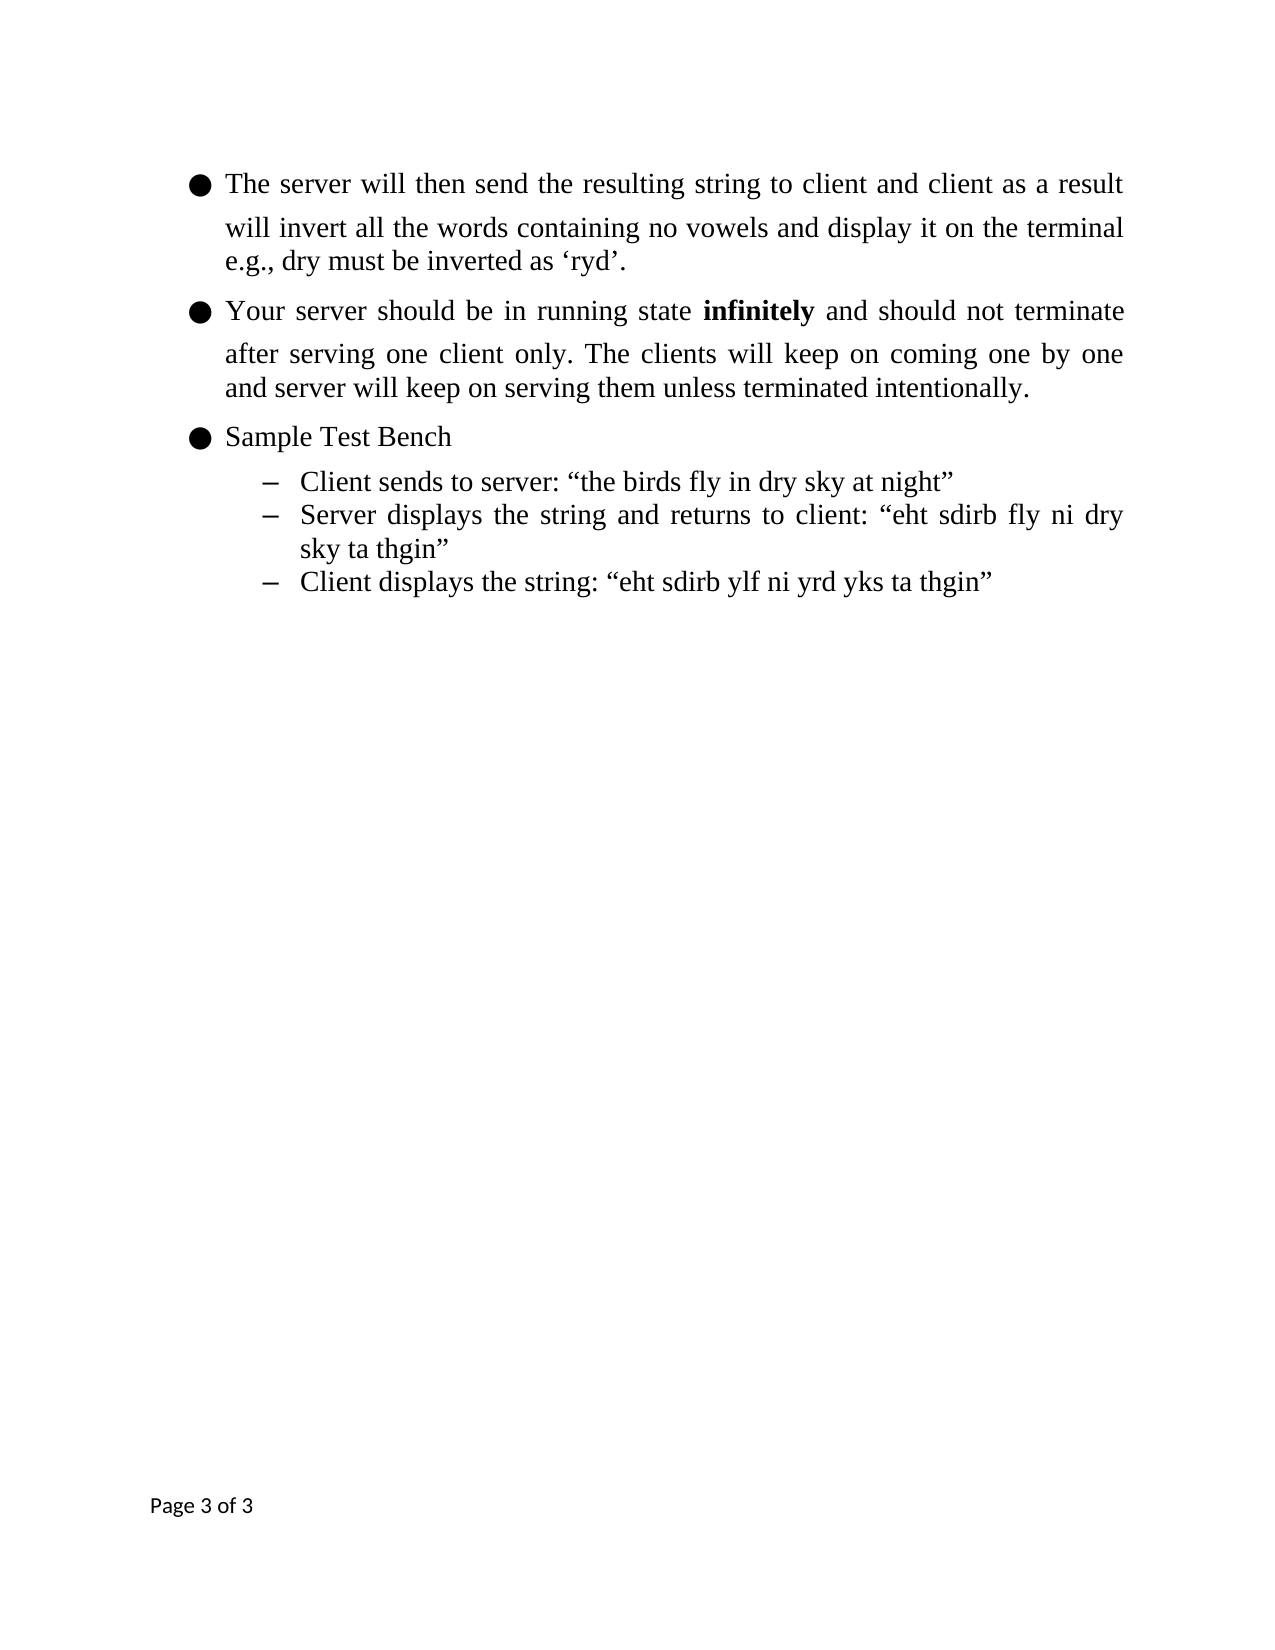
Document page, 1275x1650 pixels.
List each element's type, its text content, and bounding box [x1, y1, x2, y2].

list Client displays the string: “eht sdirb ylf ni yrd yks ta thgin” [262, 564, 1125, 598]
list Server displays the string and returns to client: “eht sdirb fly ni dry sky ta thgin” [262, 497, 1125, 564]
list Sample Test Bench [187, 404, 1125, 463]
list The server will then send the resulting string to client and client as a result will invert all the words containing no vowels and display it on the terminal e.g., dry must be inverted as ‘ryd’. [187, 150, 1125, 277]
list Your server should be in running state infinitely and should not terminate after serving one client only. The clients will keep on coming one by one and server will keep on serving them unless terminated intentionally. [187, 277, 1125, 404]
list Client sends to server: “the birds fly in dry sky at night” [262, 463, 1125, 497]
